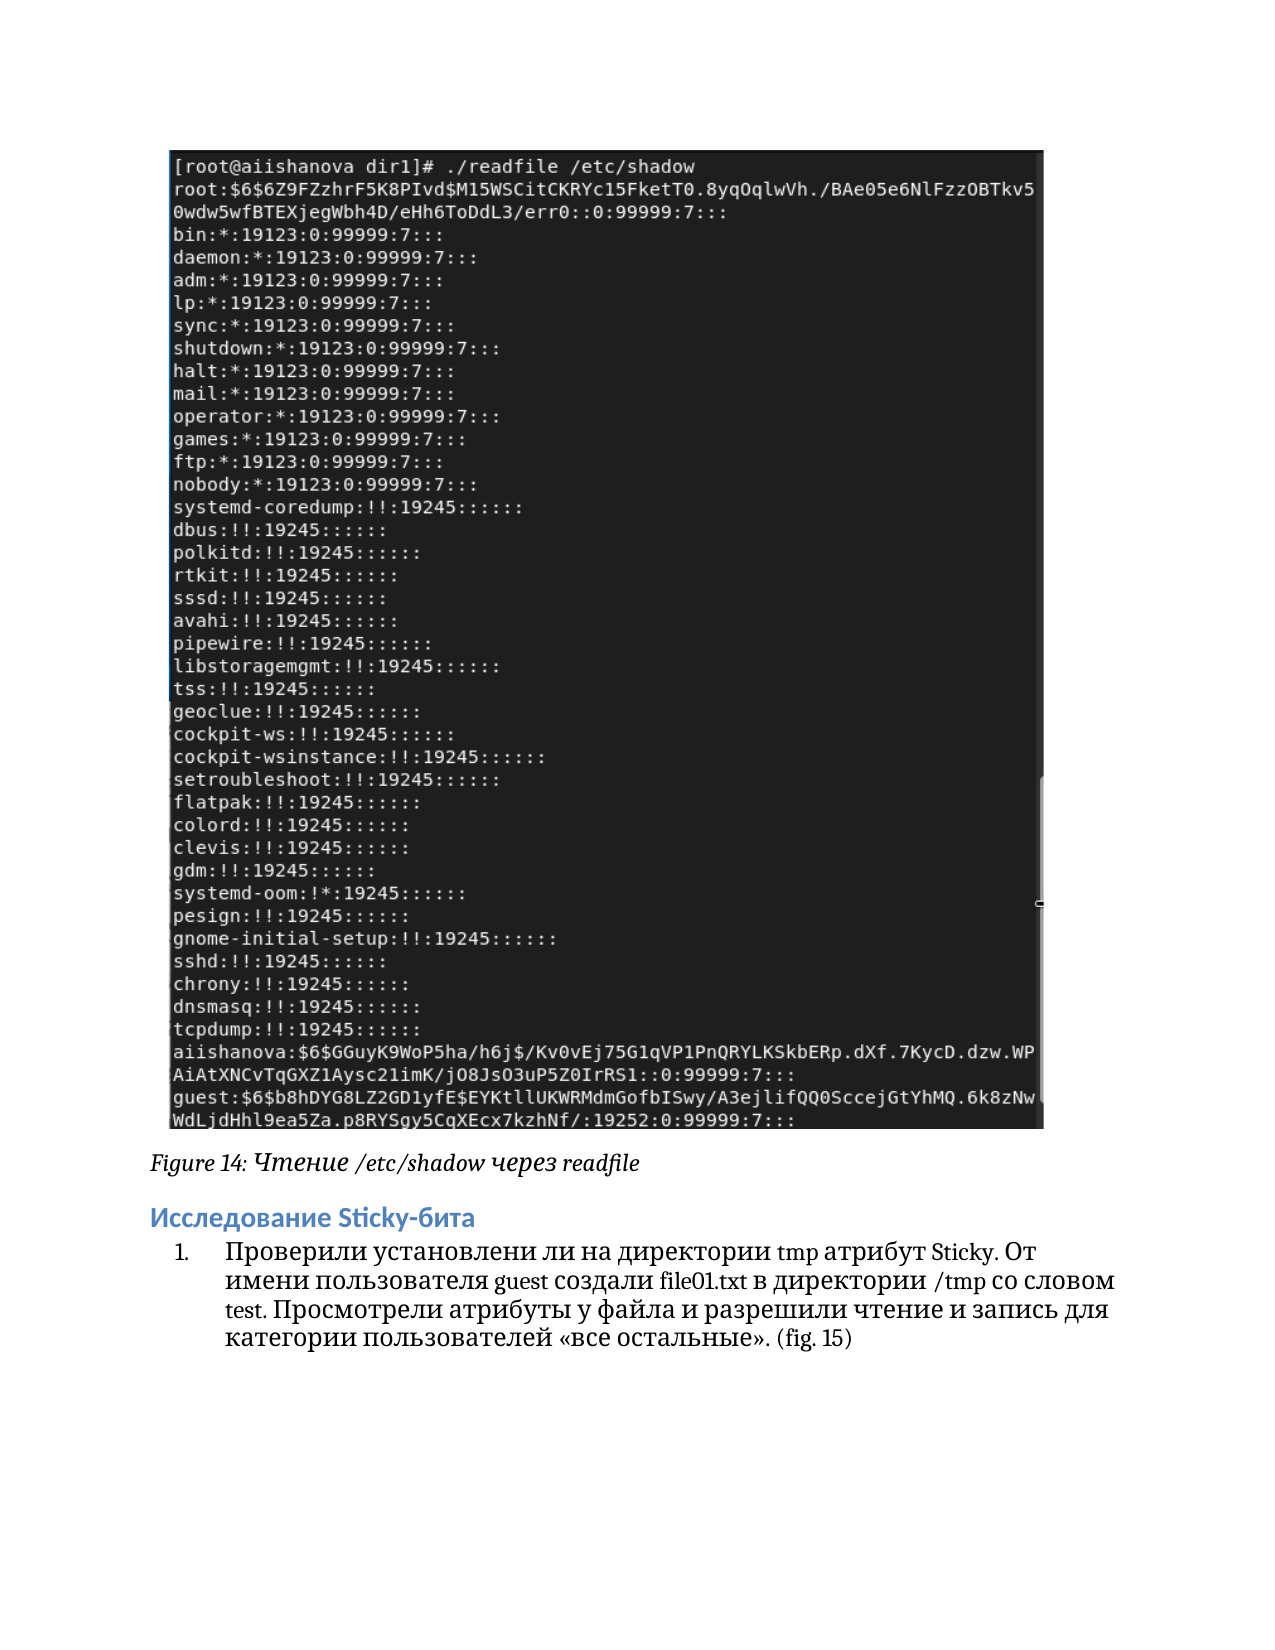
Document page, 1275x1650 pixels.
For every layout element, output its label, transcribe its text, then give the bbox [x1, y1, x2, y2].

subtitle Исследование Sticky-бита [150, 1199, 1125, 1234]
picture [168, 150, 1044, 1129]
list Проверили установлени ли на директории tmp атрибут Sticky. От имени пользователя guest создали file01.txt в директории /tmp со словом test. Просмотрели атрибуты у файла и разрешили чтение и запись для категории пользователей «все остальные». (fig. 15) [175, 1238, 1125, 1353]
text Figure 14: Чтение /etc/shadow через readfile [150, 1149, 1125, 1178]
